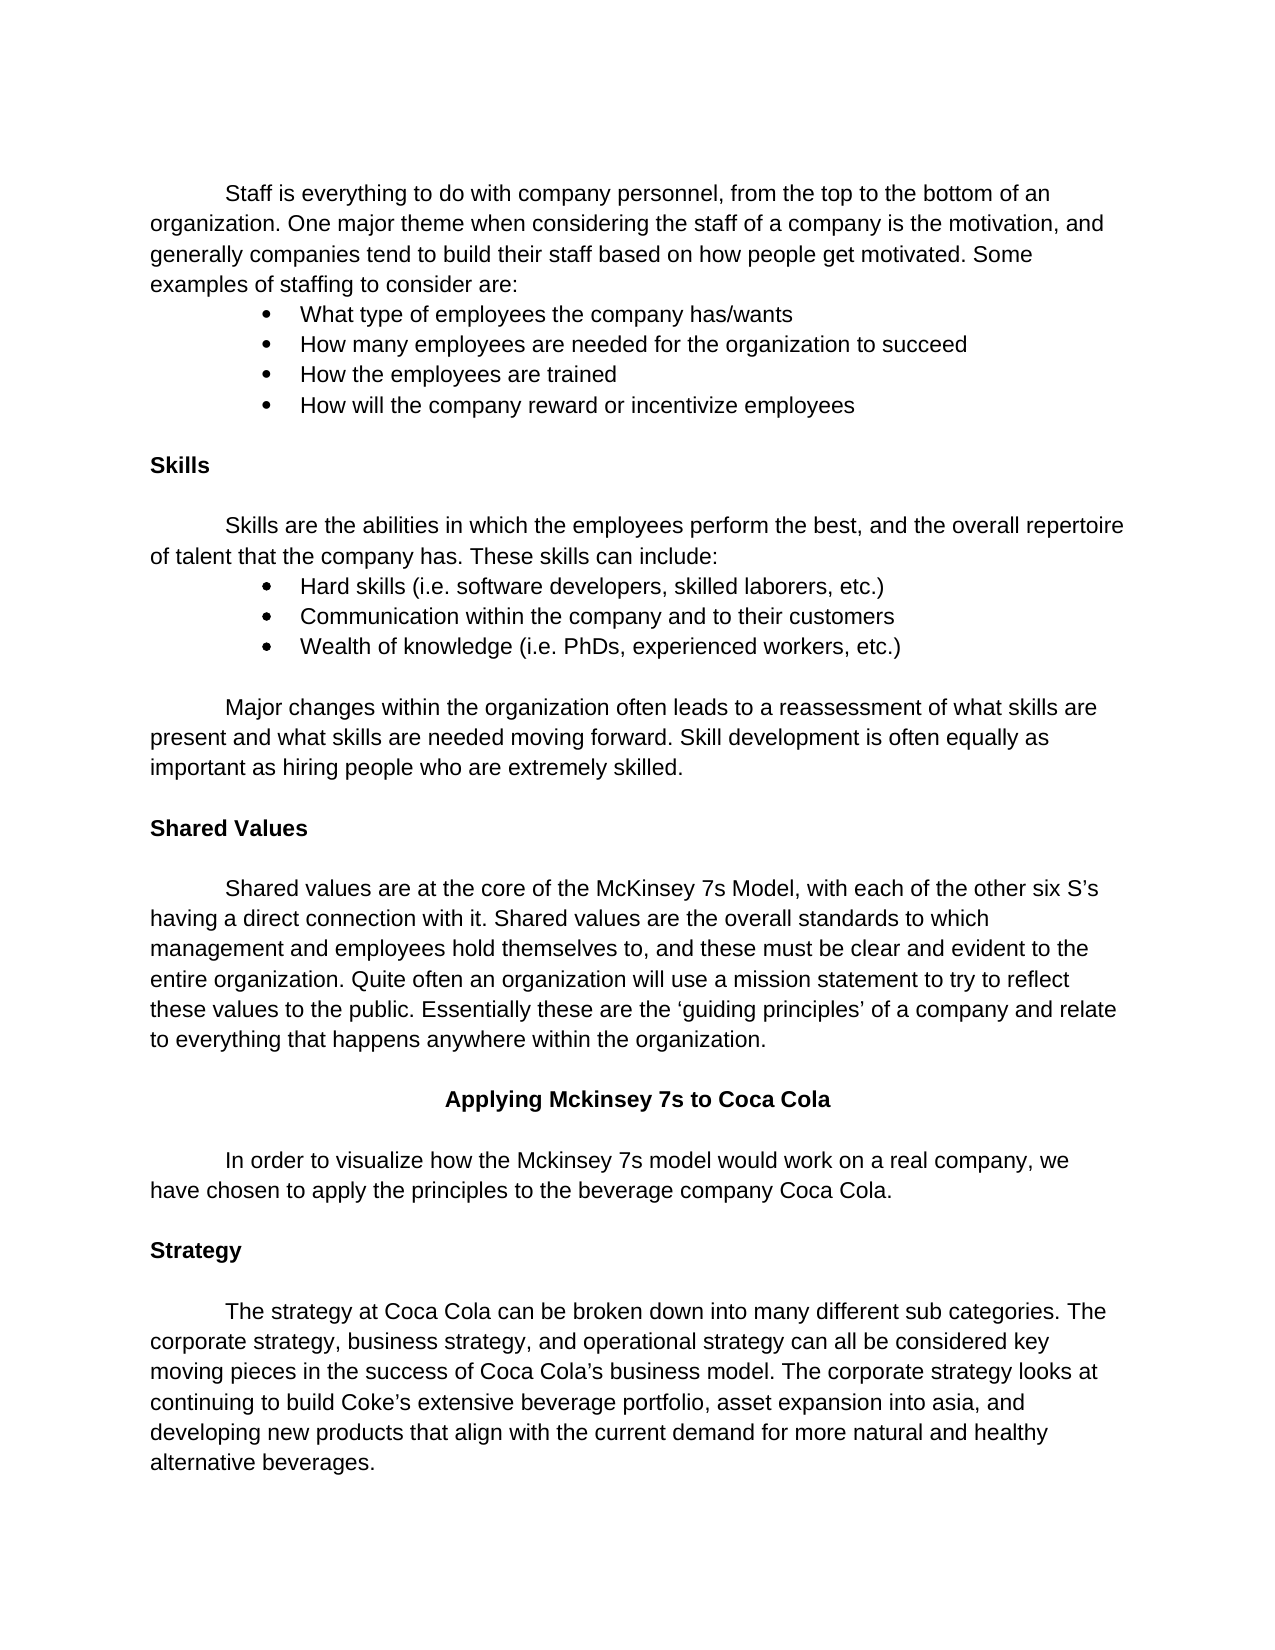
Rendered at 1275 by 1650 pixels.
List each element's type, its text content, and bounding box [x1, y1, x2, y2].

text Shared values are at the core of the McKinsey 7s Model, with each of the other six S’s having a direct connection with it. Shared values are the overall standards to which management and employees hold themselves to, and these must be clear and evident to the entire organization. Quite often an organization will use a mission statement to try to reflect these values to the public. Essentially these are the ‘guiding principles’ of a company and relate to everything that happens anywhere within the organization. [150, 875, 1125, 1052]
list What type of employees the company has/wants [262, 301, 1125, 327]
text Major changes within the organization often leads to a reassessment of what skills are present and what skills are needed moving forward. Skill development is often equally as important as hiring people who are extremely skilled. [150, 694, 1125, 781]
text The strategy at Coca Cola can be broken down into many different sub categories. The corporate strategy, business strategy, and operational strategy can all be considered key moving pieces in the success of Coca Cola’s business model. The corporate strategy looks at continuing to build Coke’s extensive beverage portfolio, asset expansion into asia, and developing new products that align with the current demand for more natural and healthy alternative beverages. [150, 1298, 1125, 1475]
list Hard skills (i.e. software developers, skilled laborers, etc.) [262, 573, 1125, 599]
text Skills are the abilities in which the employees perform the best, and the overall repertoire of talent that the company has. These skills can include: [150, 512, 1125, 569]
list How the employees are trained [262, 361, 1125, 388]
list How many employees are needed for the organization to succeed [262, 331, 1125, 358]
text Skills [150, 452, 1125, 478]
list Wealth of knowledge (i.e. PhDs, experienced workers, etc.) [262, 633, 1125, 660]
text In order to visualize how the Mckinsey 7s model would work on a real company, we have chosen to apply the principles to the beverage company Coca Cola. [150, 1147, 1125, 1203]
list How will the company reward or incentivize employees [262, 392, 1125, 418]
text Shared Values [150, 814, 1125, 841]
text Staff is everything to do with company personnel, from the top to the bottom of an organization. One major theme when considering the staff of a company is the motivation, and generally companies tend to build their staff based on how people get motivated. Some examples of staffing to consider are: [150, 180, 1125, 297]
list Communication within the company and to their customers [262, 603, 1125, 629]
text Applying Mckinsey 7s to Coca Cola [150, 1086, 1125, 1113]
text Strategy [150, 1237, 1125, 1264]
